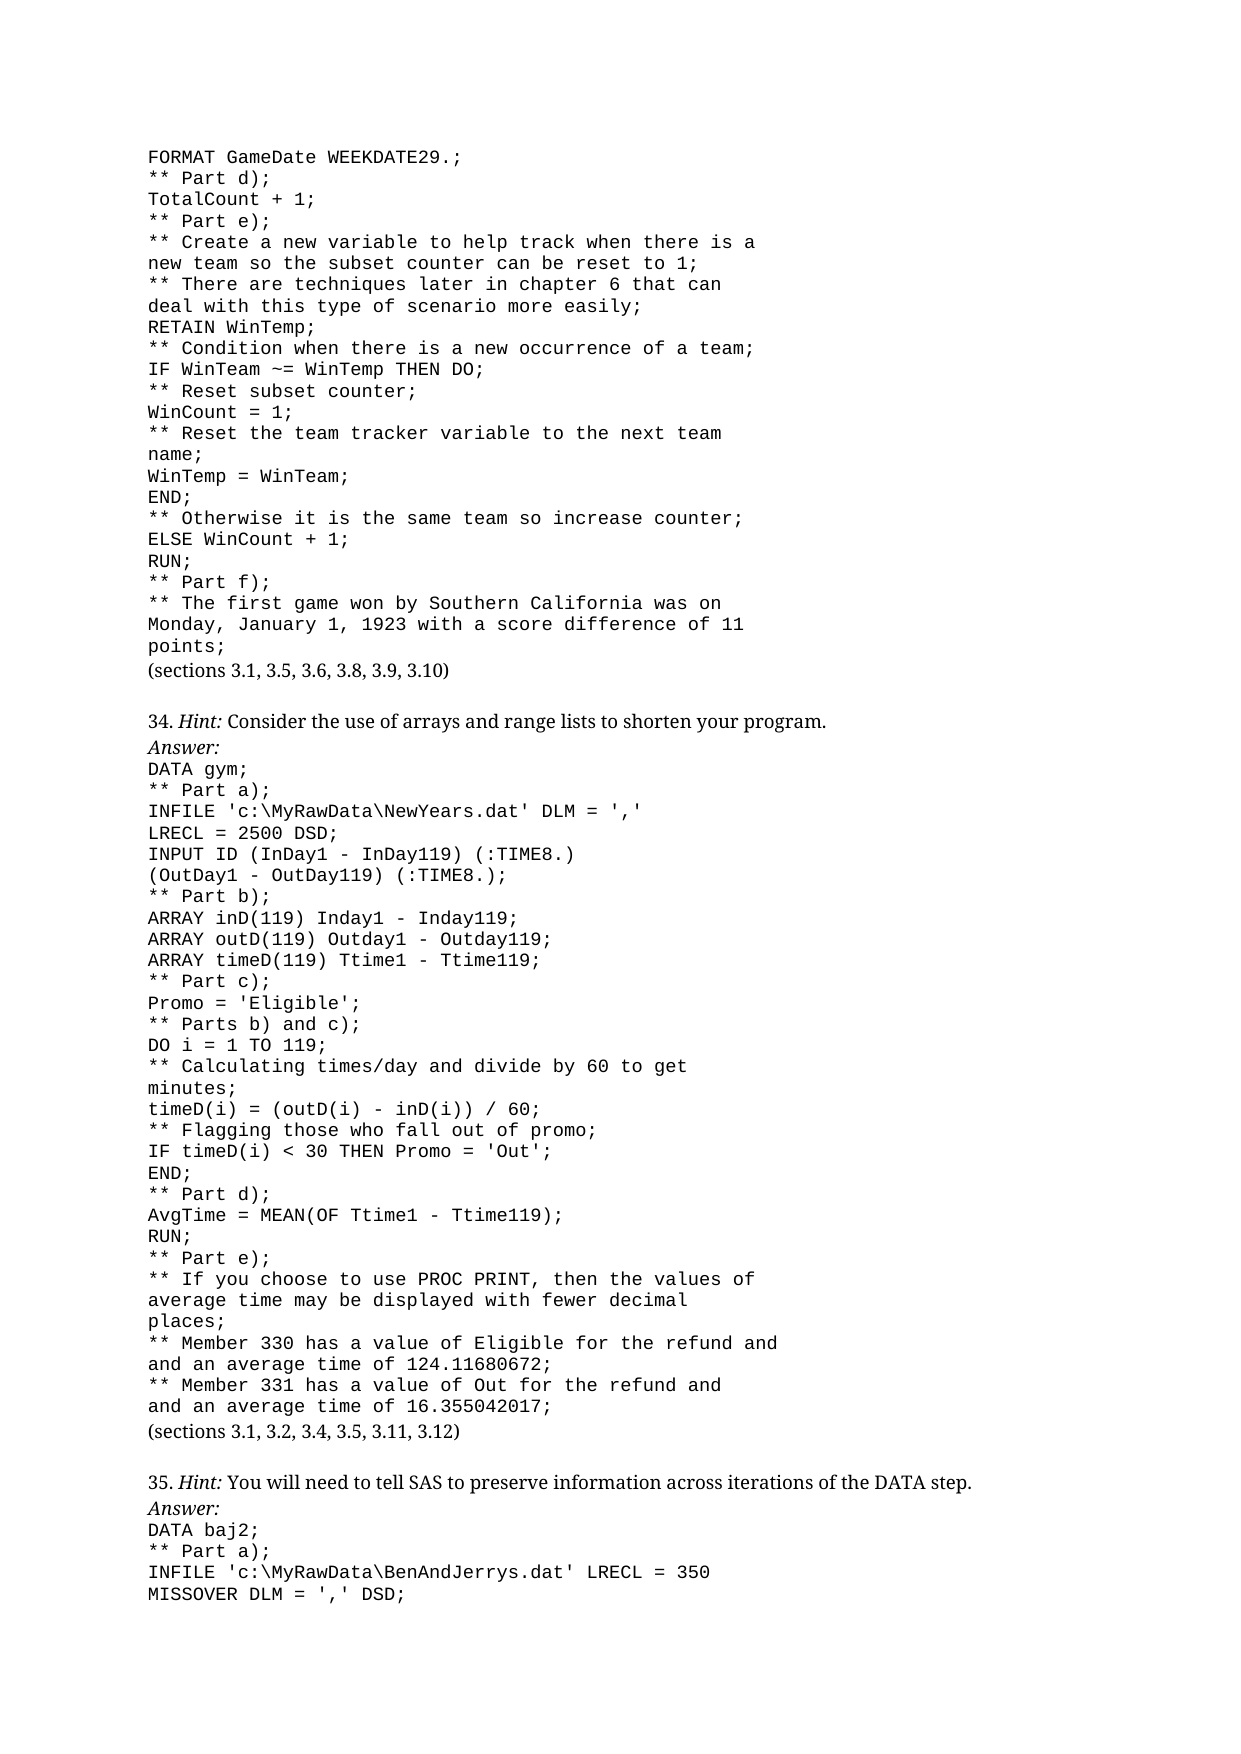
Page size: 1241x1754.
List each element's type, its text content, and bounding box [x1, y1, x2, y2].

text WinTemp = WinTeam; [148, 466, 1093, 488]
text ** Create a new variable to help track when there is a [148, 233, 1093, 254]
text new team so the subset counter can be reset to 1; [148, 254, 1093, 275]
text MISSOVER DLM = ',' DSD; [148, 1584, 1093, 1606]
text END; [148, 1163, 1093, 1185]
text ARRAY timeD(119) Ttime1 - Ttime119; [148, 951, 1093, 972]
text INPUT ID (InDay1 - InDay119) (:TIME8.) [148, 845, 1093, 866]
text IF WinTeam ~= WinTemp THEN DO; [148, 360, 1093, 381]
text TotalCount + 1; [148, 190, 1093, 211]
text RETAIN WinTemp; [148, 318, 1093, 339]
text Answer: [148, 734, 1093, 760]
text ELSE WinCount + 1; [148, 530, 1093, 551]
text ** Reset subset counter; [148, 381, 1093, 403]
text timeD(i) = (outD(i) - inD(i)) / 60; [148, 1100, 1093, 1121]
text ARRAY outD(119) Outday1 - Outday119; [148, 930, 1093, 951]
text INFILE 'c:\MyRawData\BenAndJerrys.dat' LRECL = 350 [148, 1563, 1093, 1584]
text ** Member 331 has a value of Out for the refund and [148, 1376, 1093, 1397]
text points; [148, 636, 1093, 658]
text ** Part d); [148, 169, 1093, 190]
text ** The first game won by Southern California was on [148, 594, 1093, 615]
text ** Part a); [148, 781, 1093, 802]
text ** Part e); [148, 1248, 1093, 1270]
text ** If you choose to use PROC PRINT, then the values of [148, 1270, 1093, 1291]
text INFILE 'c:\MyRawData\NewYears.dat' DLM = ',' [148, 802, 1093, 823]
text places; [148, 1312, 1093, 1333]
text END; [148, 488, 1093, 509]
text 35. Hint: You will need to tell SAS to preserve information across iterations of the DATA step. [148, 1469, 1093, 1495]
text ** Part c); [148, 972, 1093, 993]
text ** Member 330 has a value of Eligible for the refund and [148, 1333, 1093, 1355]
text LRECL = 2500 DSD; [148, 823, 1093, 845]
text average time may be displayed with fewer decimal [148, 1291, 1093, 1312]
text (OutDay1 - OutDay119) (:TIME8.); [148, 866, 1093, 887]
text name; [148, 445, 1093, 466]
text ** Part a); [148, 1542, 1093, 1563]
text RUN; [148, 551, 1093, 573]
text and an average time of 124.11680672; [148, 1355, 1093, 1376]
text ** Flagging those who fall out of promo; [148, 1121, 1093, 1142]
text and an average time of 16.355042017; [148, 1397, 1093, 1418]
text Promo = 'Eligible'; [148, 993, 1093, 1015]
text ** Reset the team tracker variable to the next team [148, 424, 1093, 445]
text ** Part f); [148, 573, 1093, 594]
text IF timeD(i) < 30 THEN Promo = 'Out'; [148, 1142, 1093, 1163]
text ** Part e); [148, 211, 1093, 233]
text ** Otherwise it is the same team so increase counter; [148, 509, 1093, 530]
text ** Condition when there is a new occurrence of a team; [148, 339, 1093, 360]
text DO i = 1 TO 119; [148, 1036, 1093, 1057]
text ** Part d); [148, 1185, 1093, 1206]
text ** Calculating times/day and divide by 60 to get [148, 1057, 1093, 1078]
text ** There are techniques later in chapter 6 that can [148, 275, 1093, 296]
text ** Parts b) and c); [148, 1015, 1093, 1036]
text Answer: [148, 1495, 1093, 1521]
text WinCount = 1; [148, 403, 1093, 424]
text minutes; [148, 1078, 1093, 1100]
text RUN; [148, 1227, 1093, 1248]
text 34. Hint: Consider the use of arrays and range lists to shorten your program. [148, 709, 1093, 734]
text deal with this type of scenario more easily; [148, 296, 1093, 318]
text (sections 3.1, 3.2, 3.4, 3.5, 3.11, 3.12) [148, 1418, 1093, 1444]
text DATA baj2; [148, 1521, 1093, 1542]
text Monday, January 1, 1923 with a score difference of 11 [148, 615, 1093, 636]
text (sections 3.1, 3.5, 3.6, 3.8, 3.9, 3.10) [148, 658, 1093, 683]
text ** Part b); [148, 887, 1093, 908]
text FORMAT GameDate WEEKDATE29.; [148, 148, 1093, 169]
text DATA gym; [148, 760, 1093, 781]
text AvgTime = MEAN(OF Ttime1 - Ttime119); [148, 1206, 1093, 1227]
text ARRAY inD(119) Inday1 - Inday119; [148, 908, 1093, 930]
